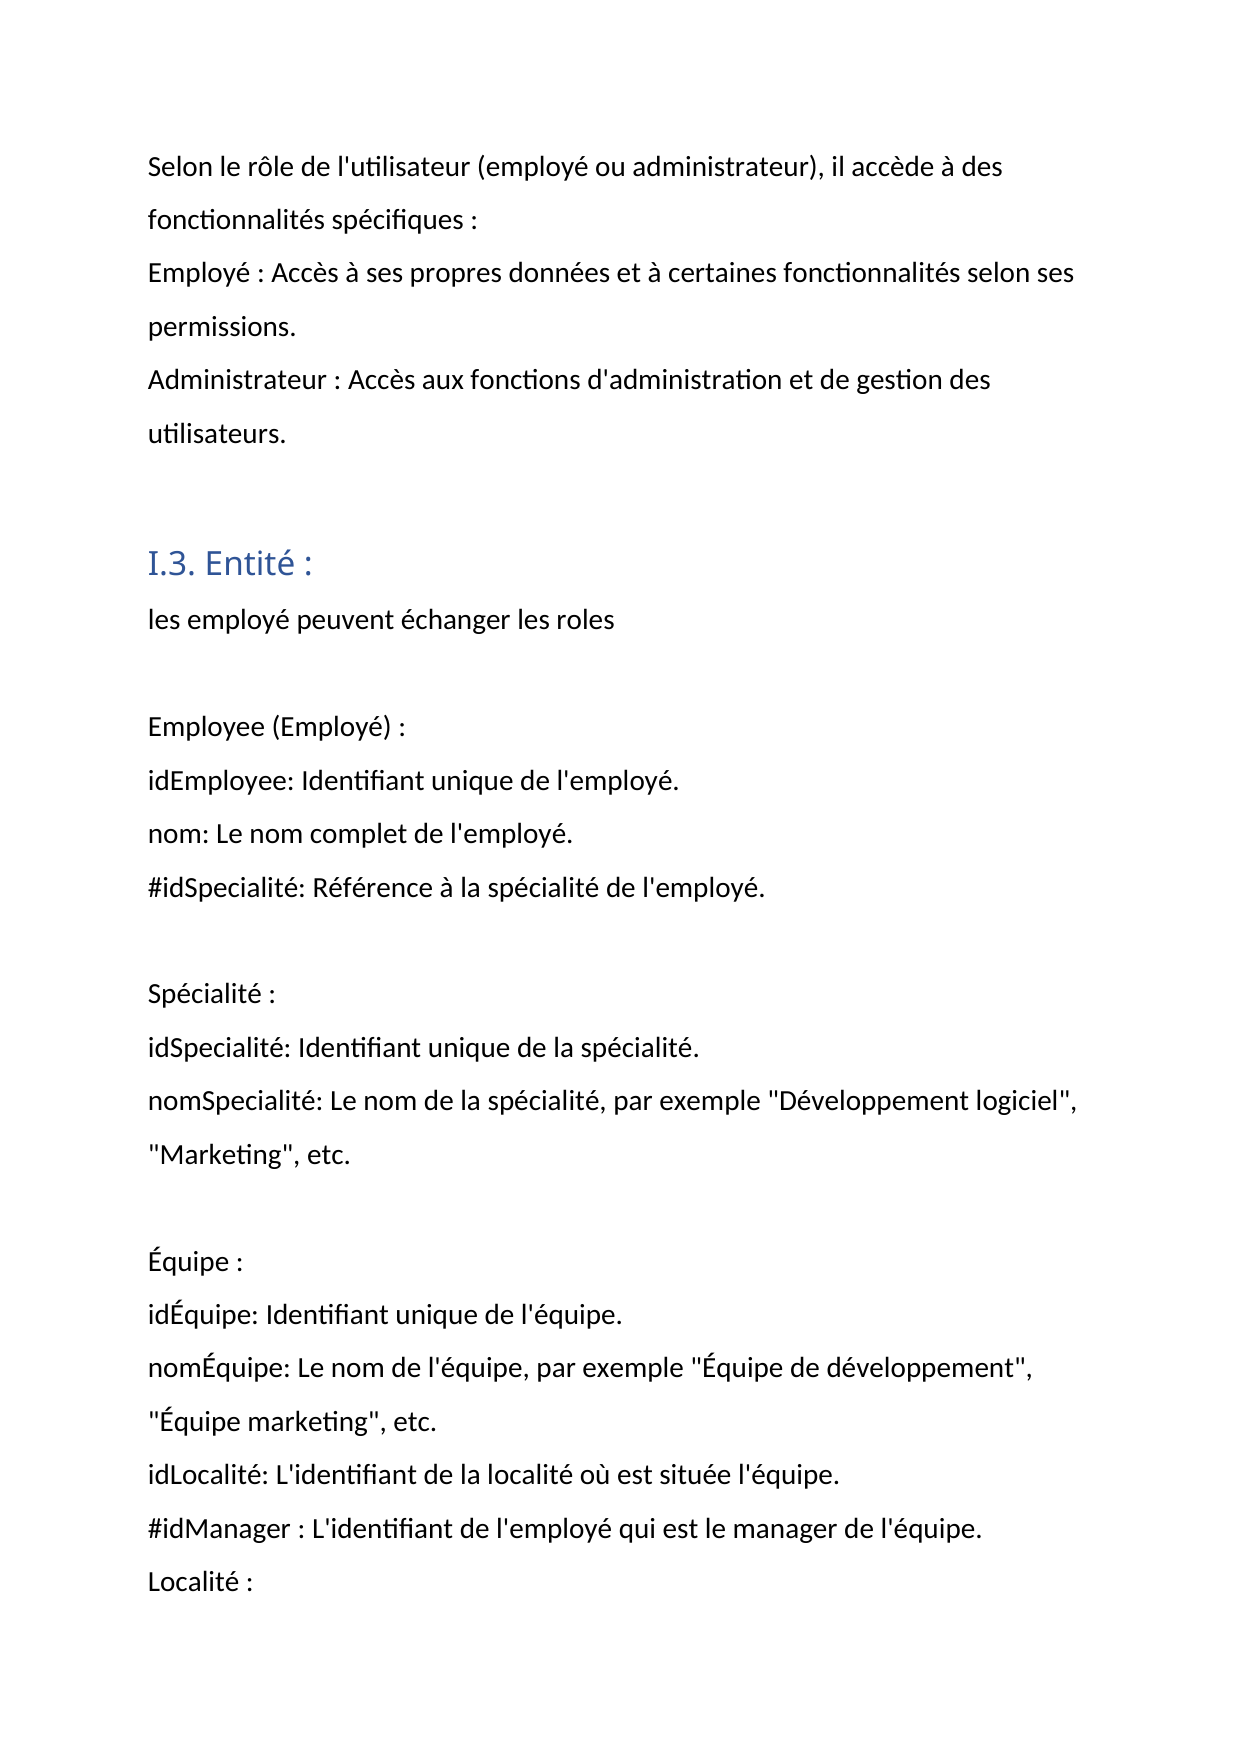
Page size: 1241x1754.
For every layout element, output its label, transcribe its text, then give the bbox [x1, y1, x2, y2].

list idÉquipe: Identifiant unique de l'équipe. [148, 1296, 1093, 1332]
subtitle I.3. Entité : [148, 540, 1093, 585]
list nom: Le nom complet de l'employé. [148, 815, 1093, 851]
list Localité : [148, 1563, 1093, 1599]
list Équipe : [148, 1243, 1093, 1278]
list Employé : Accès à ses propres données et à certaines fonctionnalités selon ses permissions. [148, 254, 1093, 343]
list idSpecialité: Identifiant unique de la spécialité. [148, 1029, 1093, 1064]
list idLocalité: L'identifiant de la localité où est située l'équipe. [148, 1456, 1093, 1492]
list les employé peuvent échanger les roles [148, 601, 1093, 637]
list Selon le rôle de l'utilisateur (employé ou administrateur), il accède à des fonctionnalités spécifiques : [148, 148, 1093, 237]
list nomÉquipe: Le nom de l'équipe, par exemple "Équipe de développement", "Équipe marketing", etc. [148, 1349, 1093, 1439]
list Spécialité : [148, 976, 1093, 1011]
list #idSpecialité: Référence à la spécialité de l'employé. [148, 869, 1093, 904]
list nomSpecialité: Le nom de la spécialité, par exemple "Développement logiciel", "Marketing", etc. [148, 1082, 1093, 1171]
list #idManager : L'identifiant de l'employé qui est le manager de l'équipe. [148, 1510, 1093, 1546]
list idEmployee: Identifiant unique de l'employé. [148, 762, 1093, 797]
list Administrateur : Accès aux fonctions d'administration et de gestion des utilisateurs. [148, 361, 1093, 450]
list Employee (Employé) : [148, 708, 1093, 744]
